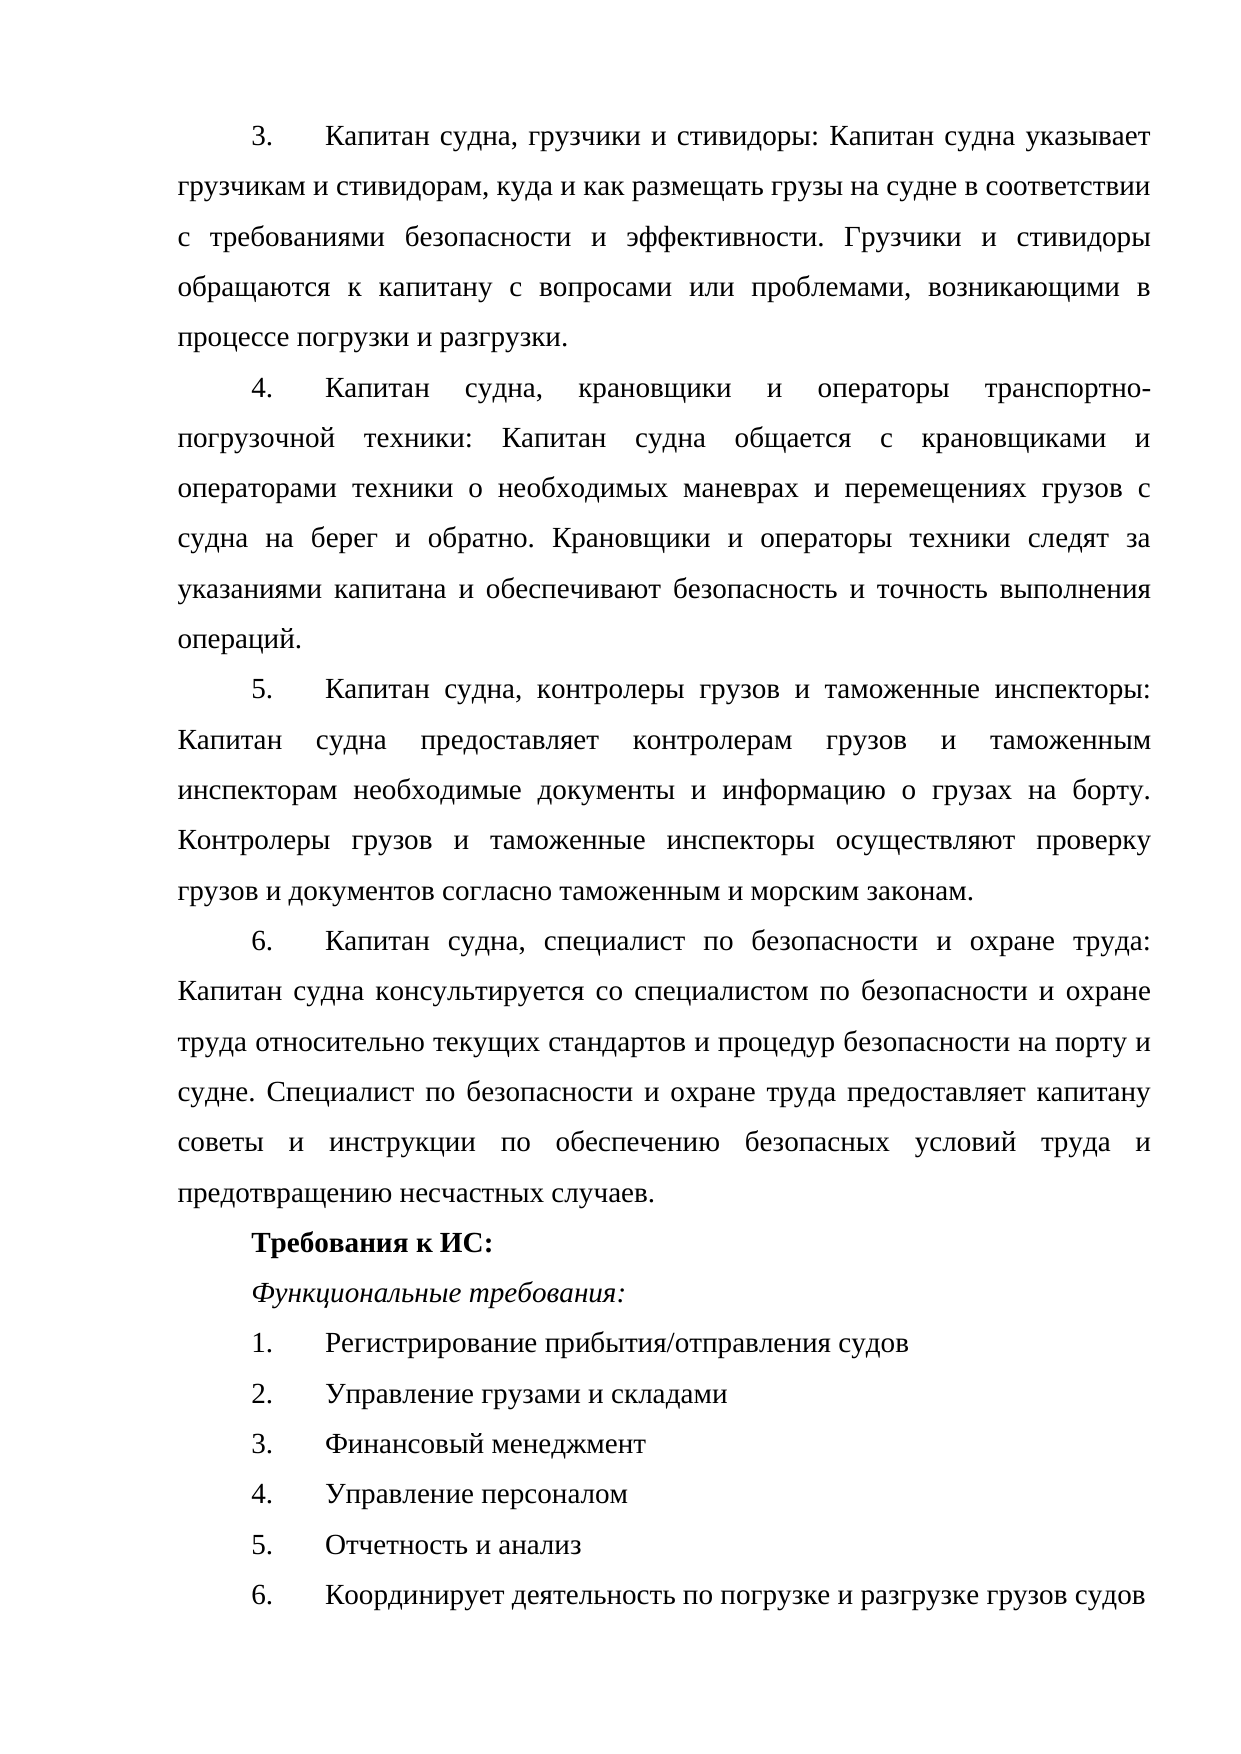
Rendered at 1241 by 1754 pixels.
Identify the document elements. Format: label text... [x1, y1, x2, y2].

list Финансовый менеджмент [177, 1426, 1152, 1460]
list Капитан судна, специалист по безопасности и охране труда: Капитан судна консультируется со специалистом по безопасности и охране труда относительно текущих стандартов и процедур безопасности на порту и судне. Специалист по безопасности и охране труда предоставляет капитану советы и инструкции по обеспечению безопасных условий труда и предотвращению несчастных случаев. [177, 923, 1152, 1208]
list Управление грузами и складами [177, 1376, 1152, 1409]
list Капитан судна, контролеры грузов и таможенные инспекторы: Капитан судна предоставляет контролерам грузов и таможенным инспекторам необходимые документы и информацию о грузах на борту. Контролеры грузов и таможенные инспекторы осуществляют проверку грузов и документов согласно таможенным и морским законам. [177, 672, 1152, 906]
list Регистрирование прибытия/отправления судов [177, 1326, 1152, 1359]
list Отчетность и анализ [177, 1527, 1152, 1560]
list Капитан судна, крановщики и операторы транспортно-погрузочной техники: Капитан судна общается с крановщиками и операторами техники о необходимых маневрах и перемещениях грузов с судна на берег и обратно. Крановщики и операторы техники следят за указаниями капитана и обеспечивают безопасность и точность выполнения операций. [177, 370, 1152, 655]
list Капитан судна, грузчики и стивидоры: Капитан судна указывает грузчикам и стивидорам, куда и как размещать грузы на судне в соответствии с требованиями безопасности и эффективности. Грузчики и стивидоры обращаются к капитану с вопросами или проблемами, возникающими в процессе погрузки и разгрузки. [177, 118, 1152, 353]
text Требования к ИС: [177, 1225, 1152, 1258]
text Функциональные требования: [177, 1275, 1152, 1309]
list Координирует деятельность по погрузке и разгрузке грузов судов [177, 1577, 1152, 1611]
list Управление персоналом [177, 1477, 1152, 1510]
